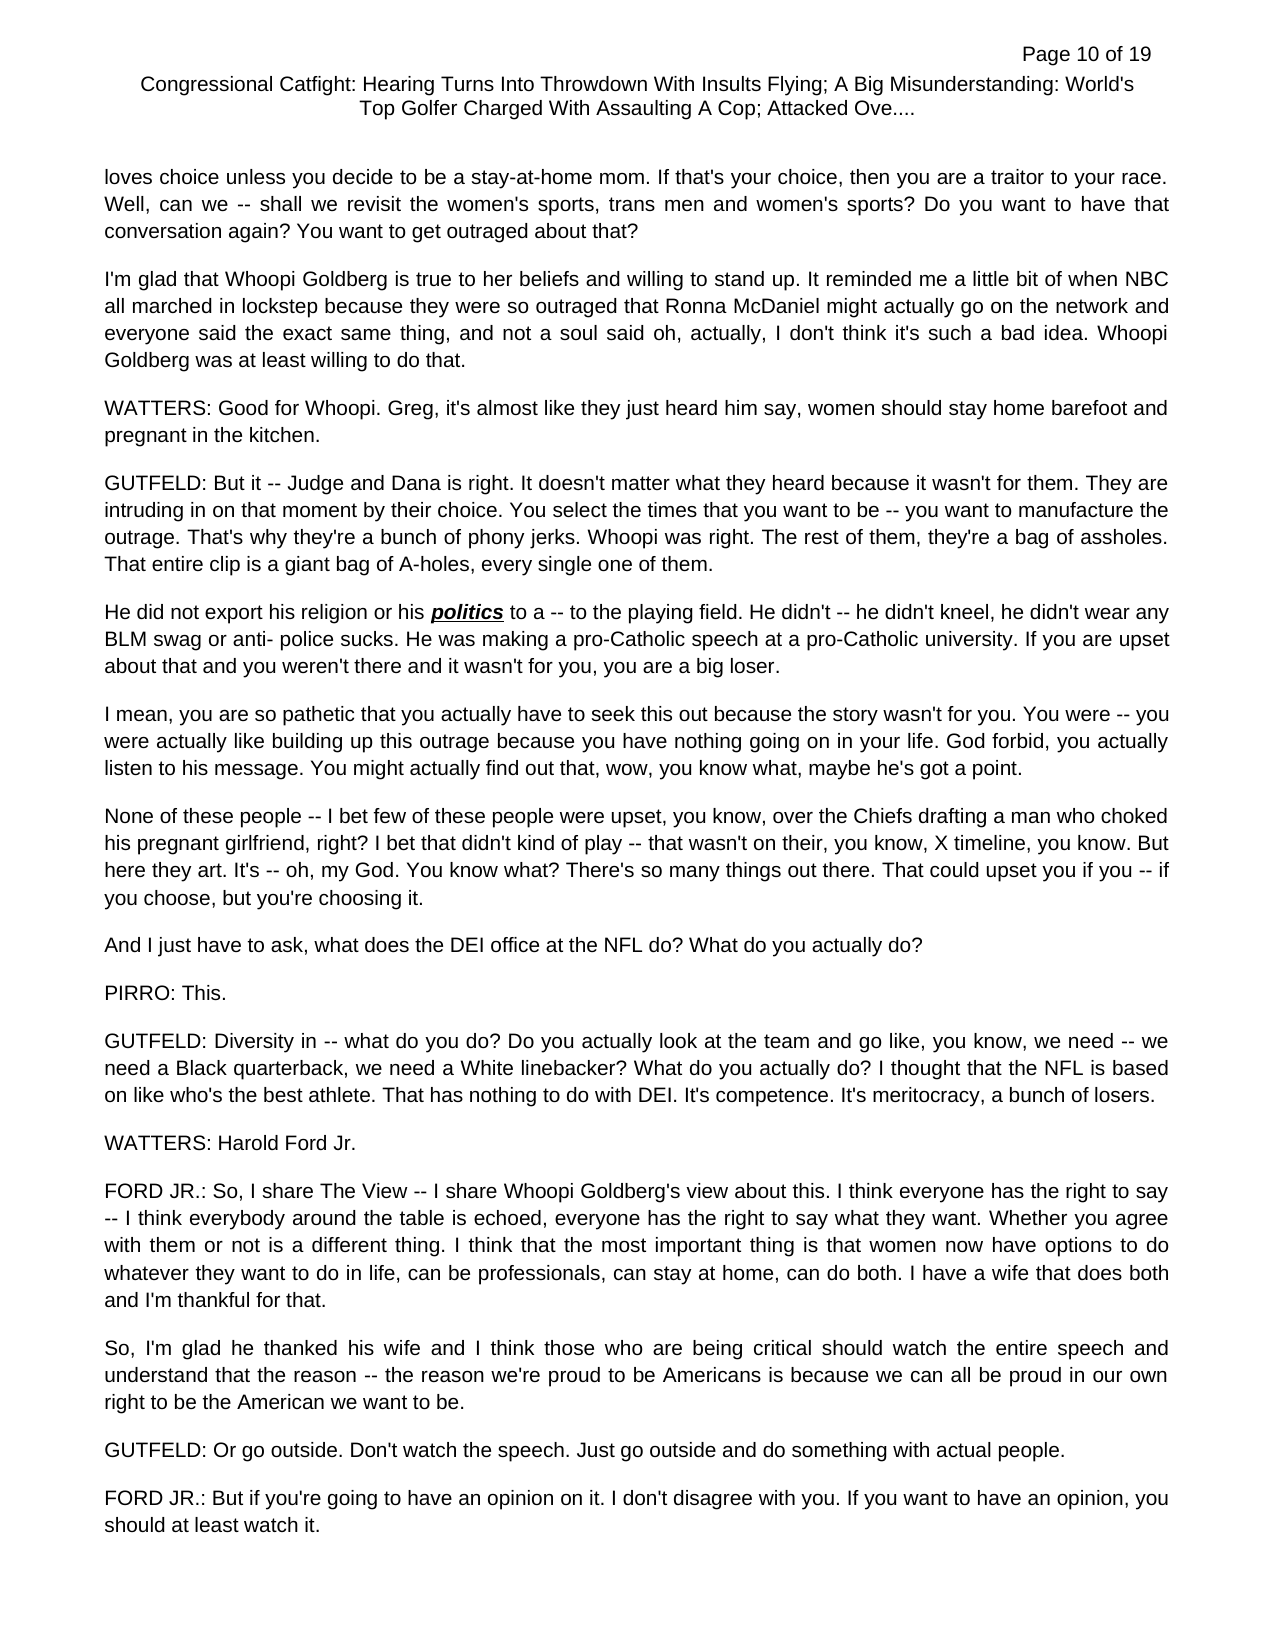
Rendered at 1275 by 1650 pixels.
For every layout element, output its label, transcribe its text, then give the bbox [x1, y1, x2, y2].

text PIRRO: This. [104, 978, 1171, 1005]
text I'm glad that Whoopi Goldberg is true to her beliefs and willing to stand up. It reminded me a little bit of when NBC all marched in lockstep because they were so outraged that Ronna McDaniel might actually go on the network and everyone said the exact same thing, and not a soul said oh, actually, I don't think it's such a bad idea. Whoopi Goldberg was at least willing to do that. [104, 263, 1171, 372]
text WATTERS: Harold Ford Jr. [104, 1128, 1171, 1155]
text FORD JR.: So, I share The View -- I share Whoopi Goldberg's view about this. I think everyone has the right to say -- I think everybody around the table is echoed, everyone has the right to say what they want. Whether you agree with them or not is a different thing. I think that the most important thing is that women now have options to do whatever they want to do in life, can be professionals, can stay at home, can do both. I have a wife that does both and I'm thankful for that. [104, 1176, 1171, 1311]
text FORD JR.: But if you're going to have an opinion on it. I don't disagree with you. If you want to have an opinion, you should at least watch it. [104, 1482, 1171, 1536]
text None of these people -- I bet few of these people were upset, you know, over the Chiefs drafting a man who choked his pregnant girlfriend, right? I bet that didn't kind of play -- that wasn't on their, you know, X timeline, you know. But here they art. It's -- oh, my God. You know what? There's so many things out there. That could upset you if you -- if you choose, but you're choosing it. [104, 801, 1171, 909]
text And I just have to ask, what does the DEI office at the NFL do? What do you actually do? [104, 930, 1171, 957]
text GUTFELD: But it -- Judge and Dana is right. It doesn't matter what they heard because it wasn't for them. They are intruding in on that moment by their choice. You select the times that you want to be -- you want to manufacture the outrage. That's why they're a bunch of phony jerks. Whoopi was right. The rest of them, they're a bag of assholes. That entire clip is a giant bag of A-holes, every single one of them. [104, 468, 1171, 576]
text GUTFELD: Diversity in -- what do you do? Do you actually look at the team and go like, you know, we need -- we need a Black quarterback, we need a White linebacker? What do you actually do? I thought that the NFL is based on like who's the best athlete. That has nothing to do with DEI. It's competence. It's meritocracy, a bunch of losers. [104, 1026, 1171, 1107]
text I mean, you are so pathetic that you actually have to seek this out because the story wasn't for you. You were -- you were actually like building up this outrage because you have nothing going on in your life. God forbid, you actually listen to his message. You might actually find out that, wow, you know what, maybe he's got a point. [104, 699, 1171, 780]
text WATTERS: Good for Whoopi. Greg, it's almost like they just heard him say, women should stay home barefoot and pregnant in the kitchen. [104, 393, 1171, 447]
text So, I'm glad he thanked his wife and I think those who are being critical should watch the entire speech and understand that the reason -- the reason we're proud to be Americans is because we can all be proud in our own right to be the American we want to be. [104, 1332, 1171, 1413]
text GUTFELD: Or go outside. Don't watch the speech. Just go outside and do something with actual people. [104, 1434, 1171, 1461]
text He did not export his religion or his politics to a -- to the playing field. He didn't -- he didn't kneel, he didn't wear any BLM swag or anti- police sucks. He was making a pro-Catholic speech at a pro-Catholic university. If you are upset about that and you weren't there and it wasn't for you, you are a big loser. [104, 597, 1171, 678]
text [104, 161, 1171, 243]
